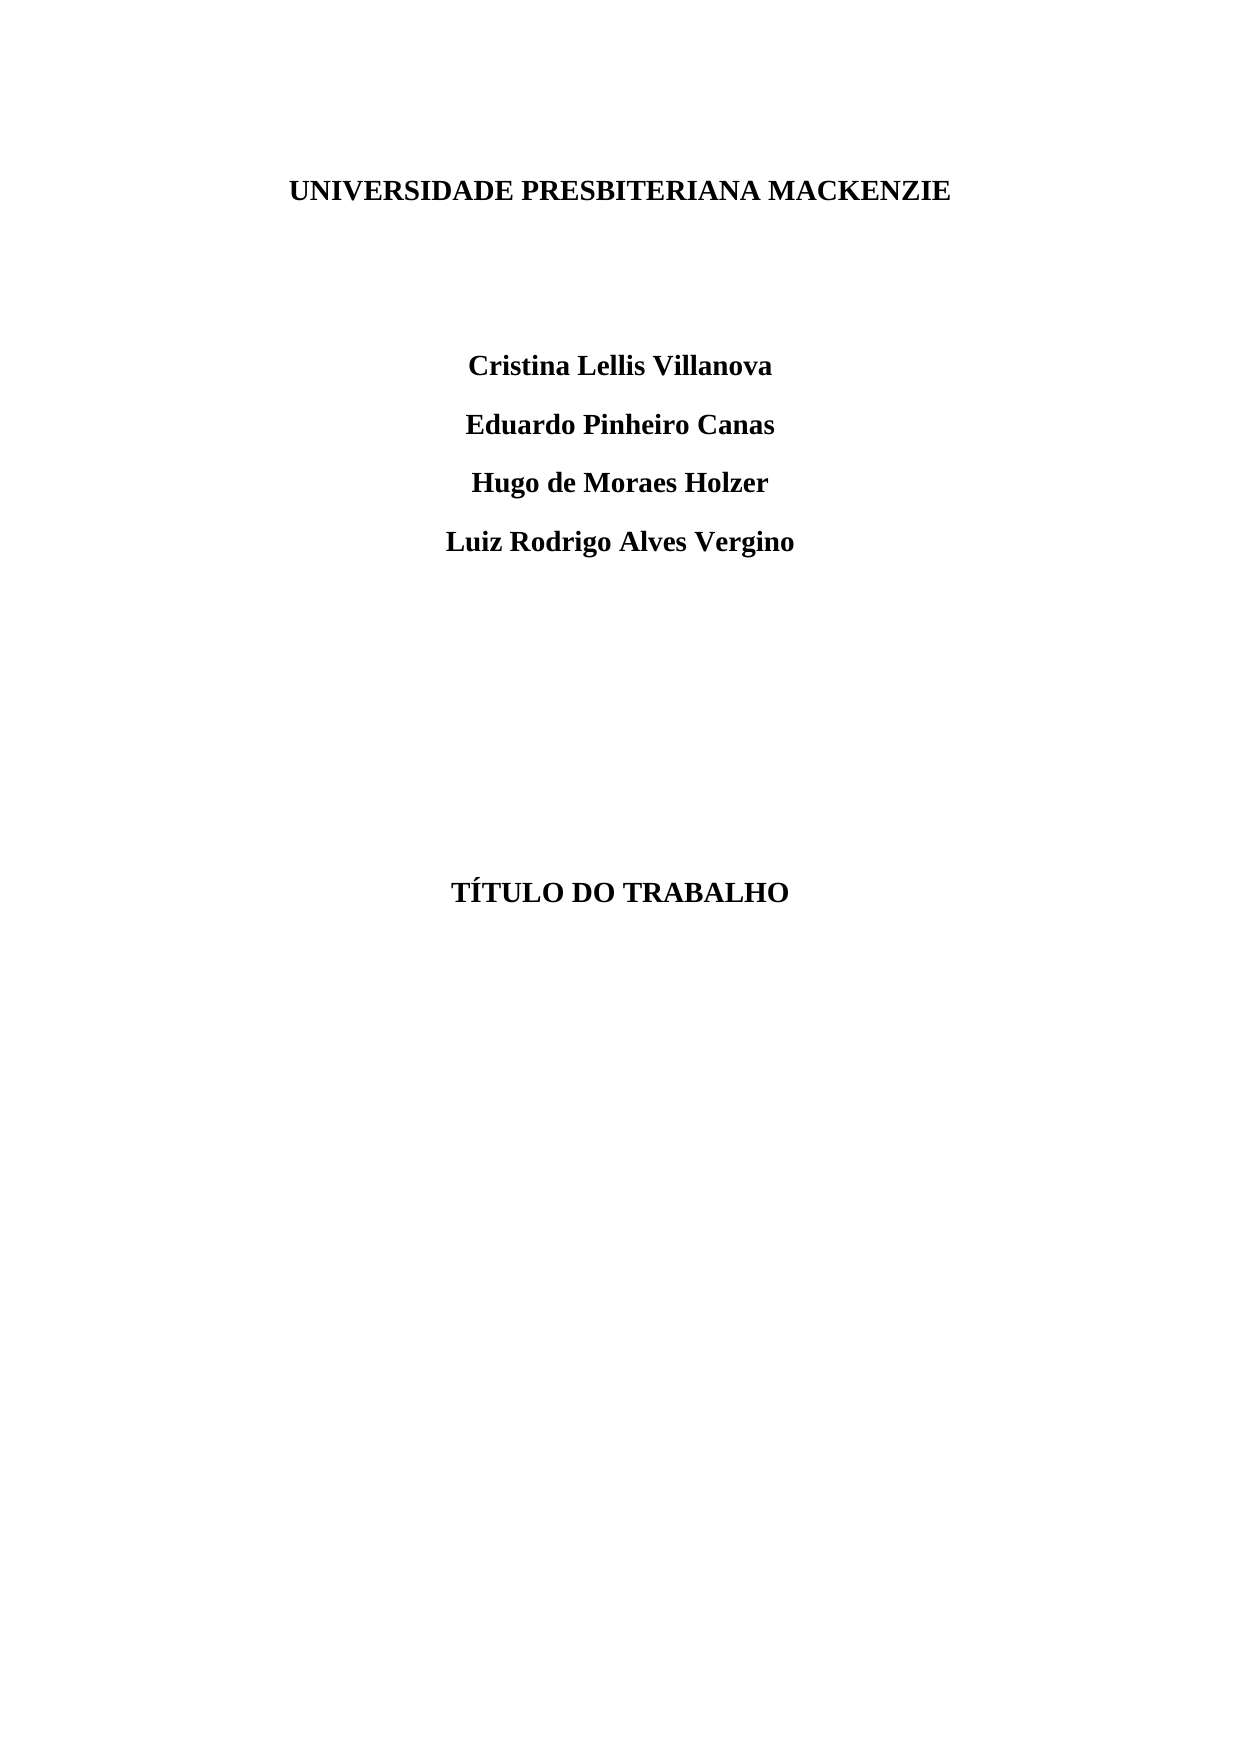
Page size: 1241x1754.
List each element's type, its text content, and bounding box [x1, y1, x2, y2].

text Eduardo Pinheiro Canas [177, 407, 1063, 440]
text Cristina Lellis Villanova [177, 348, 1063, 382]
text Luiz Rodrigo Alves Vergino [177, 524, 1063, 557]
text TÍTULO DO TRABALHO [177, 875, 1063, 909]
text Hugo de Moraes Holzer [177, 465, 1063, 499]
text UNIVERSIDADE PRESBITERIANA MACKENZIE [177, 173, 1063, 206]
